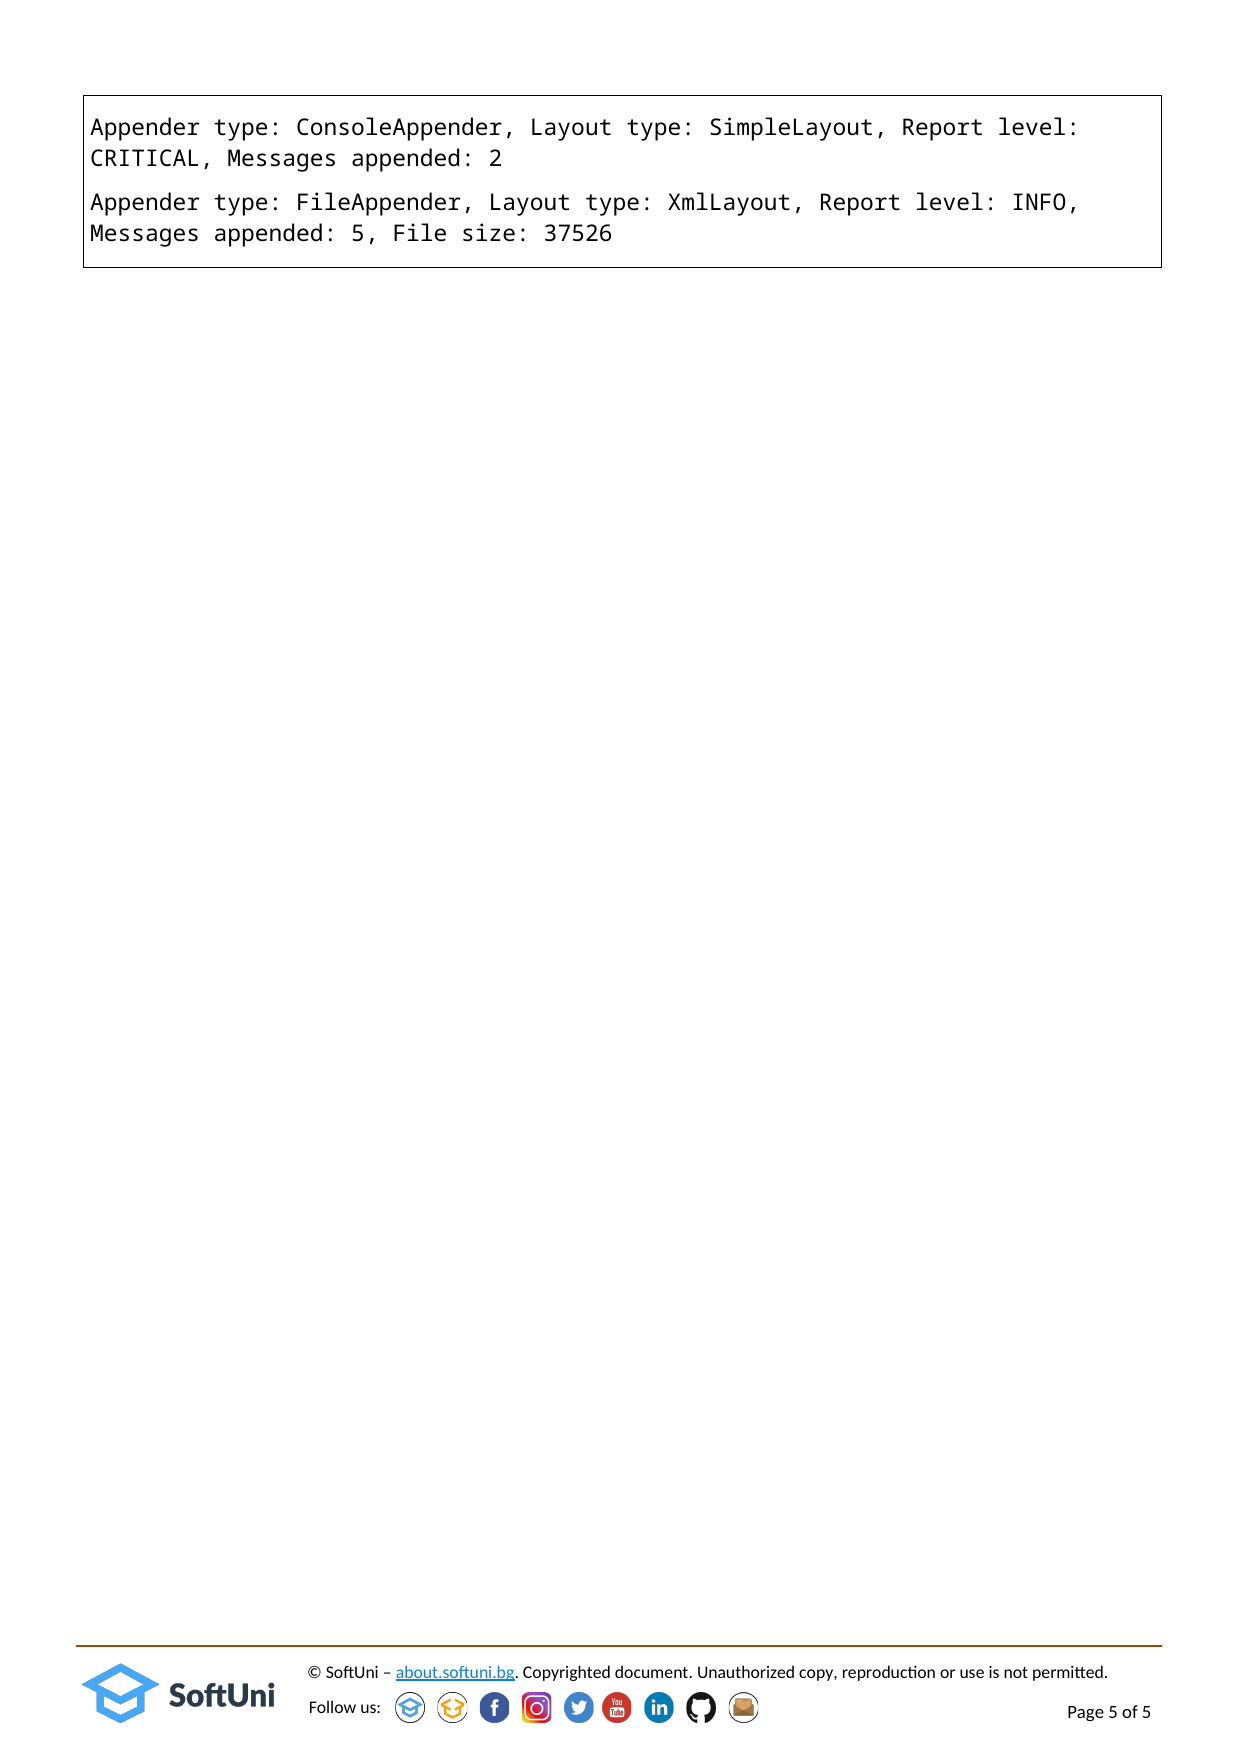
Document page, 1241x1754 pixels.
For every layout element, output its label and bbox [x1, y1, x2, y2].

picture [644, 1714, 653, 1723]
picture [658, 1705, 667, 1714]
picture [522, 1692, 552, 1723]
picture [395, 1692, 425, 1723]
picture [644, 1692, 653, 1701]
picture [437, 1692, 468, 1723]
picture [665, 1692, 674, 1701]
table_cell [84, 96, 1161, 267]
picture [665, 1714, 674, 1723]
picture [75, 1658, 281, 1729]
picture [564, 1692, 594, 1723]
picture [602, 1692, 632, 1723]
picture [686, 1692, 716, 1723]
picture [728, 1692, 759, 1723]
picture [479, 1692, 510, 1723]
